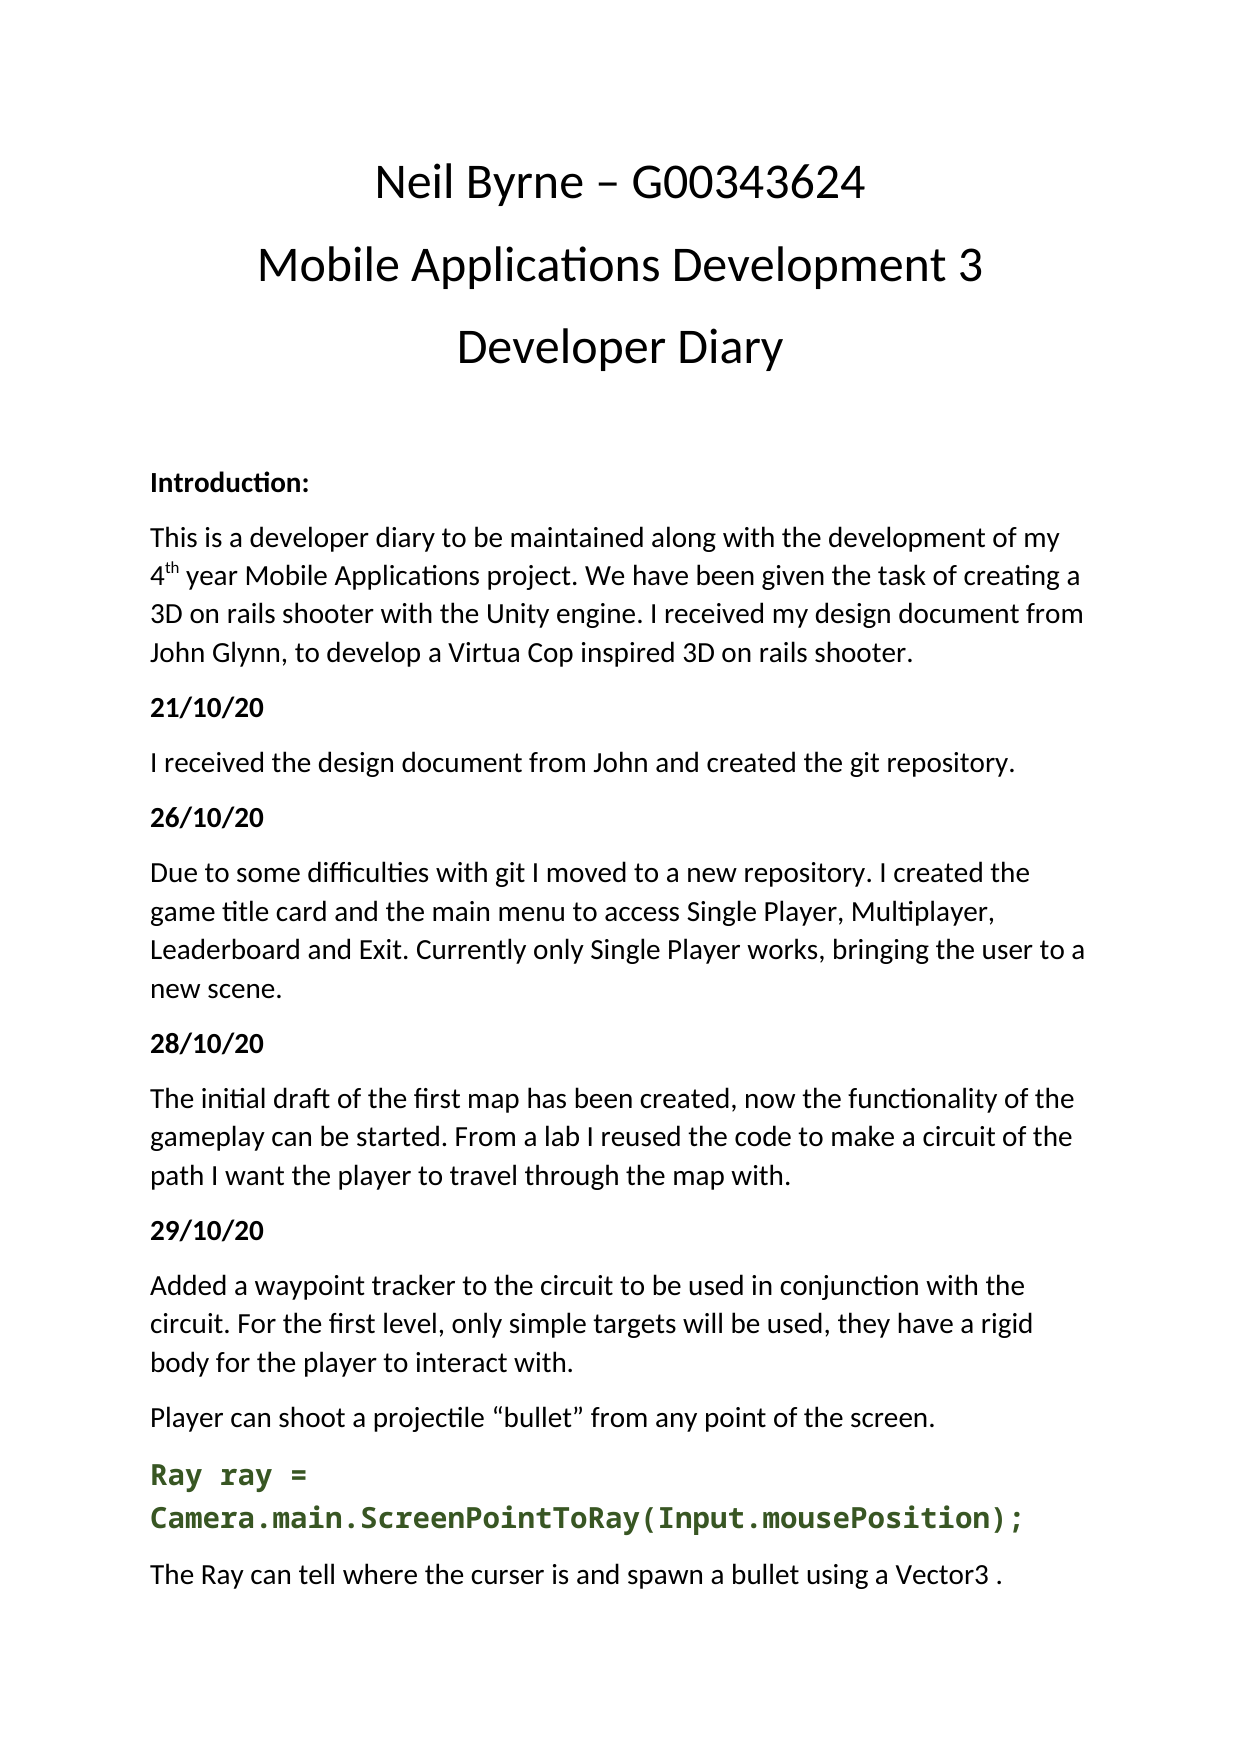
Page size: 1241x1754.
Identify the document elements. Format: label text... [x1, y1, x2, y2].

text Added a waypoint tracker to the circuit to be used in conjunction with the circuit. For the first level, only simple targets will be used, they have a rigid body for the player to interact with. [150, 1267, 1090, 1379]
text Developer Diary [150, 315, 1090, 376]
text The Ray can tell where the curser is and spawn a bullet using a Vector3 . [150, 1556, 1090, 1592]
text 29/10/20 [150, 1212, 1090, 1248]
text Player can shoot a projectile “bullet” from any point of the screen. [150, 1399, 1090, 1435]
text Mobile Applications Development 3 [150, 232, 1090, 293]
text Due to some difficulties with git I moved to a new repository. I created the game title card and the main menu to access Single Player, Multiplayer, Leaderboard and Exit. Currently only Single Player works, bringing the user to a new scene. [150, 854, 1090, 1005]
text 21/10/20 [150, 689, 1090, 725]
text Neil Byrne – G00343624 [150, 150, 1090, 211]
text 28/10/20 [150, 1025, 1090, 1061]
text 26/10/20 [150, 799, 1090, 835]
text I received the design document from John and created the git repository. [150, 744, 1090, 780]
text Ray ray = Camera.main.ScreenPointToRay(Input.mousePosition); [150, 1454, 1090, 1537]
text Introduction: [150, 464, 1090, 499]
text The initial draft of the first map has been created, now the functionality of the gameplay can be started. From a lab I reused the code to make a circuit of the path I want the player to travel through the map with. [150, 1080, 1090, 1192]
text This is a developer diary to be maintained along with the development of my 4th year Mobile Applications project. We have been given the task of creating a 3D on rails shooter with the Unity engine. I received my design document from John Glynn, to develop a Virtua Cop inspired 3D on rails shooter. [150, 519, 1090, 670]
